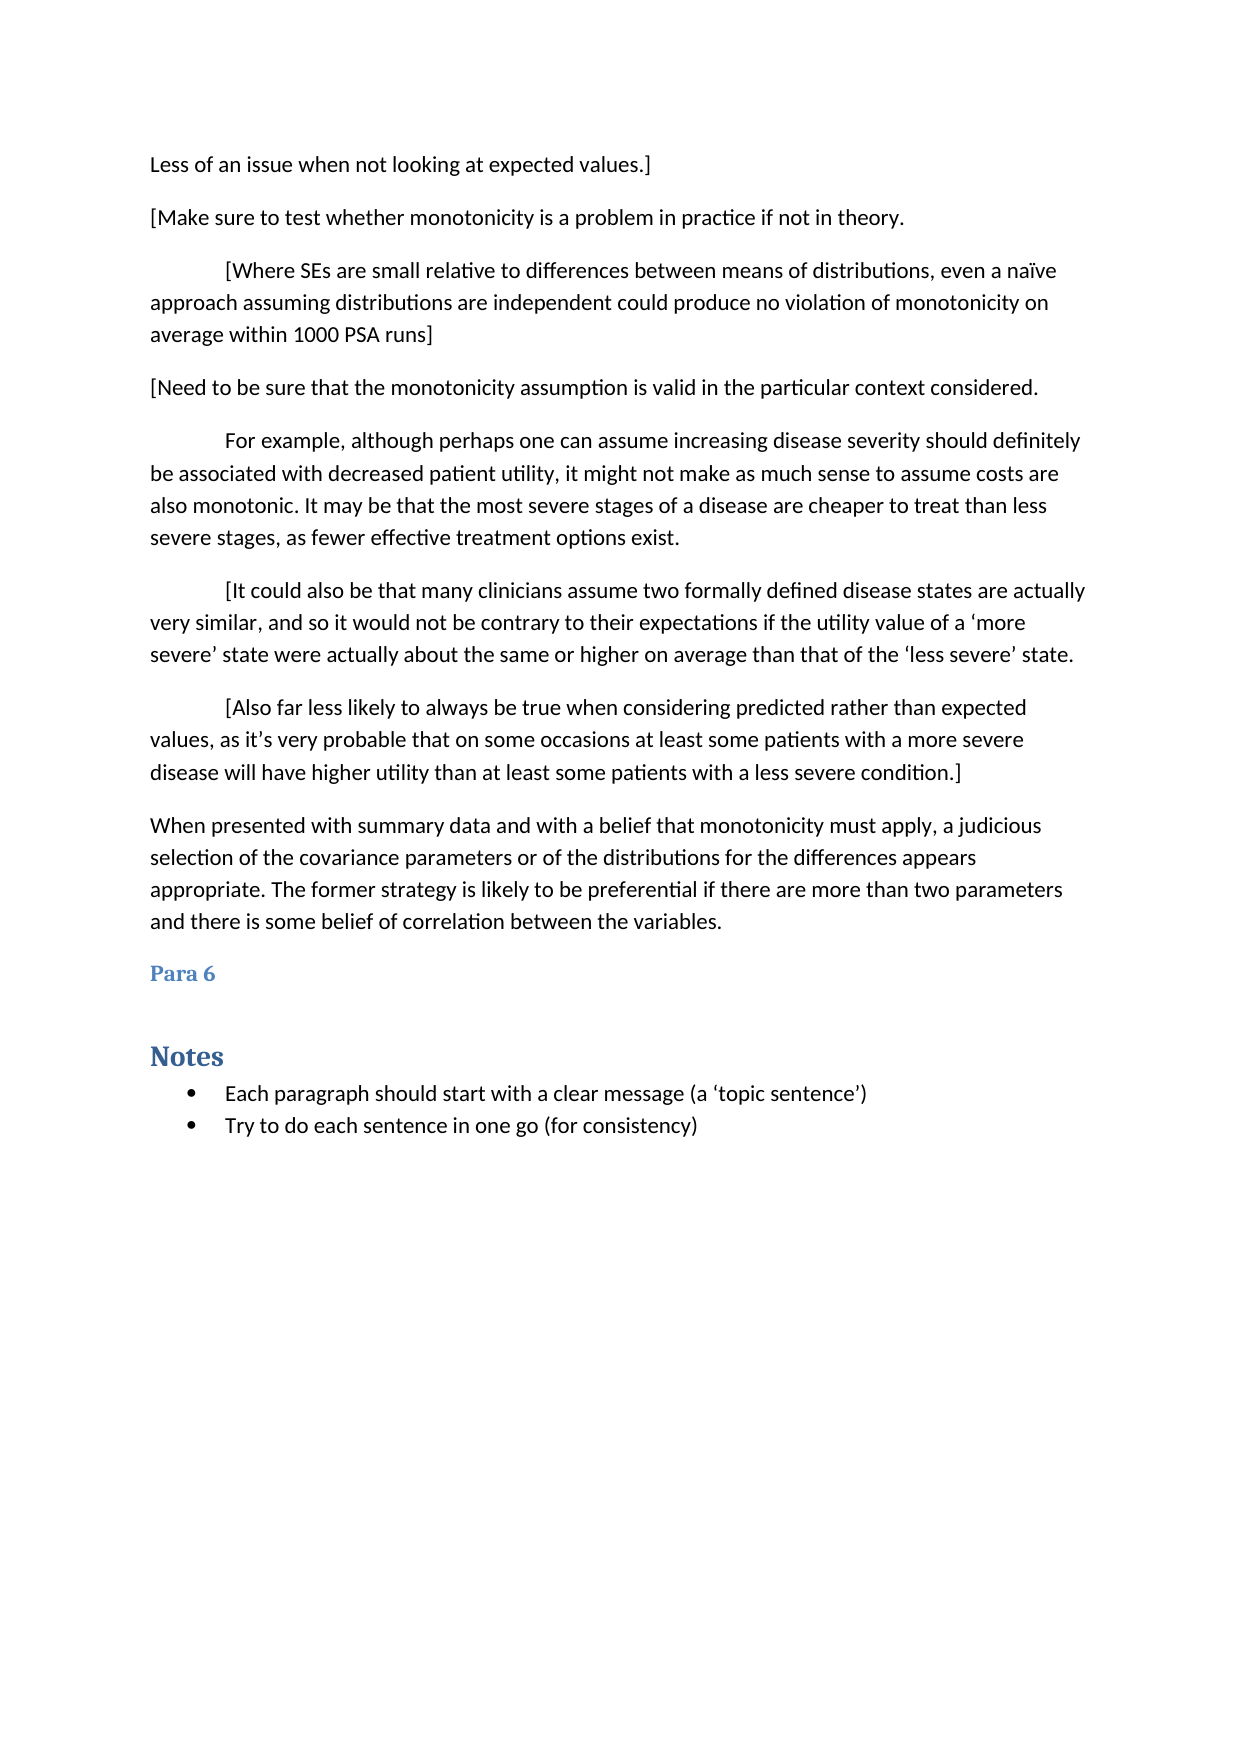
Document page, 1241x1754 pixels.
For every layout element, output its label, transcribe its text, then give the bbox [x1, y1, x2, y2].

text For example, although perhaps one can assume increasing disease severity should definitely be associated with decreased patient utility, it might not make as much sense to assume costs are also monotonic. It may be that the most severe stages of a disease are cheaper to treat than less severe stages, as fewer effective treatment options exist. [150, 426, 1090, 551]
subtitle Para 6 [150, 960, 1090, 987]
text When presented with summary data and with a belief that monotonicity must apply, a judicious selection of the covariance parameters or of the distributions for the differences appears appropriate. The former strategy is likely to be preferential if there are more than two parameters and there is some belief of correlation between the variables. [150, 811, 1090, 935]
list Try to do each sentence in one go (for consistency) [187, 1111, 1090, 1139]
text [It could also be that many clinicians assume two formally defined disease states are actually very similar, and so it would not be contrary to their expectations if the utility value of a ‘more severe’ state were actually about the same or higher on average than that of the ‘less severe’ state. [150, 576, 1090, 668]
text Less of an issue when not looking at expected values.] [150, 150, 1090, 178]
text [Make sure to test whether monotonicity is a problem in practice if not in theory. [150, 203, 1090, 231]
subtitle Notes [150, 1041, 1090, 1074]
text [Where SEs are small relative to differences between means of distributions, even a naïve approach assuming distributions are independent could produce no violation of monotonicity on average within 1000 PSA runs] [150, 256, 1090, 348]
list Each paragraph should start with a clear message (a ‘topic sentence’) [187, 1079, 1090, 1107]
text [Need to be sure that the monotonicity assumption is valid in the particular context considered. [150, 373, 1090, 401]
text [Also far less likely to always be true when considering predicted rather than expected values, as it’s very probable that on some occasions at least some patients with a more severe disease will have higher utility than at least some patients with a less severe condition.] [150, 693, 1090, 786]
